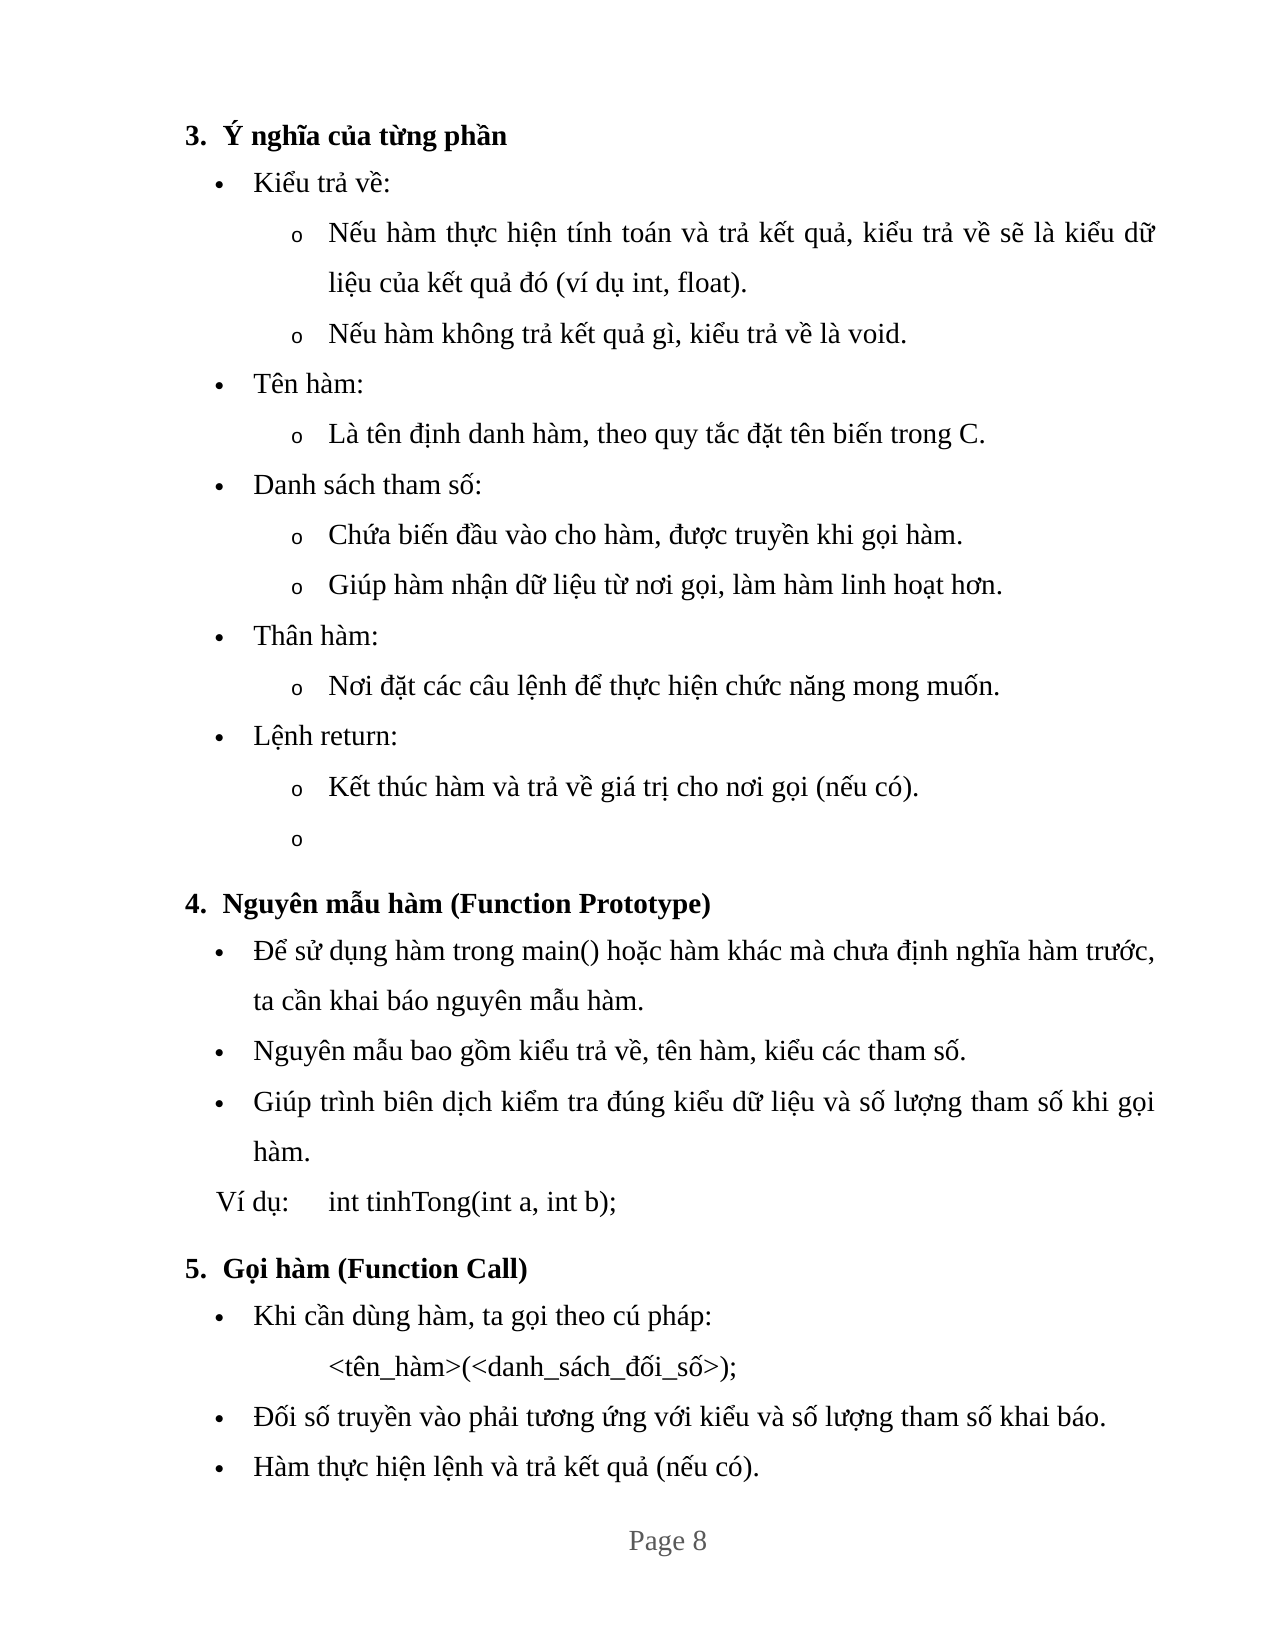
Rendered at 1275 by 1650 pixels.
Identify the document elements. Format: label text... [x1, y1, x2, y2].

list Nếu hàm thực hiện tính toán và trả kết quả, kiểu trả về sẽ là kiểu dữ liệu của kết quả đó (ví dụ int, float). [291, 215, 1157, 299]
subtitle Nguyên mẫu hàm (Function Prototype) [185, 886, 1157, 919]
text Ví dụ: int tinhTong(int a, int b); [178, 1184, 1157, 1218]
list Giúp hàm nhận dữ liệu từ nơi gọi, làm hàm linh hoạt hơn. [291, 567, 1157, 601]
list Tên hàm: [216, 366, 1157, 400]
list Nếu hàm không trả kết quả gì, kiểu trả về là void. [291, 316, 1157, 349]
subtitle Ý nghĩa của từng phần [185, 118, 1157, 152]
list Hàm thực hiện lệnh và trả kết quả (nếu có). [216, 1449, 1157, 1483]
list Chứa biến đầu vào cho hàm, được truyền khi gọi hàm. [291, 517, 1157, 551]
list Đối số truyền vào phải tương ứng với kiểu và số lượng tham số khai báo. [216, 1399, 1157, 1432]
subtitle Gọi hàm (Function Call) [185, 1251, 1157, 1285]
list Nguyên mẫu bao gồm kiểu trả về, tên hàm, kiểu các tham số. [216, 1033, 1157, 1067]
list Giúp trình biên dịch kiểm tra đúng kiểu dữ liệu và số lượng tham số khi gọi hàm. [216, 1084, 1157, 1168]
list Để sử dụng hàm trong main() hoặc hàm khác mà chưa định nghĩa hàm trước, ta cần khai báo nguyên mẫu hàm. [216, 933, 1157, 1017]
list Là tên định danh hàm, theo quy tắc đặt tên biến trong C. [291, 417, 1157, 450]
list Lệnh return: [216, 718, 1157, 752]
list Kết thúc hàm và trả về giá trị cho nơi gọi (nếu có). [291, 769, 1157, 802]
list Thân hàm: [216, 618, 1157, 651]
list Khi cần dùng hàm, ta gọi theo cú pháp: [216, 1298, 1157, 1332]
text <tên_hàm>(<danh_sách_đối_số>); [253, 1349, 1157, 1382]
list Danh sách tham số: [216, 467, 1157, 500]
list Nơi đặt các câu lệnh để thực hiện chức năng mong muốn. [291, 668, 1157, 702]
list Kiểu trả về: [216, 165, 1157, 198]
